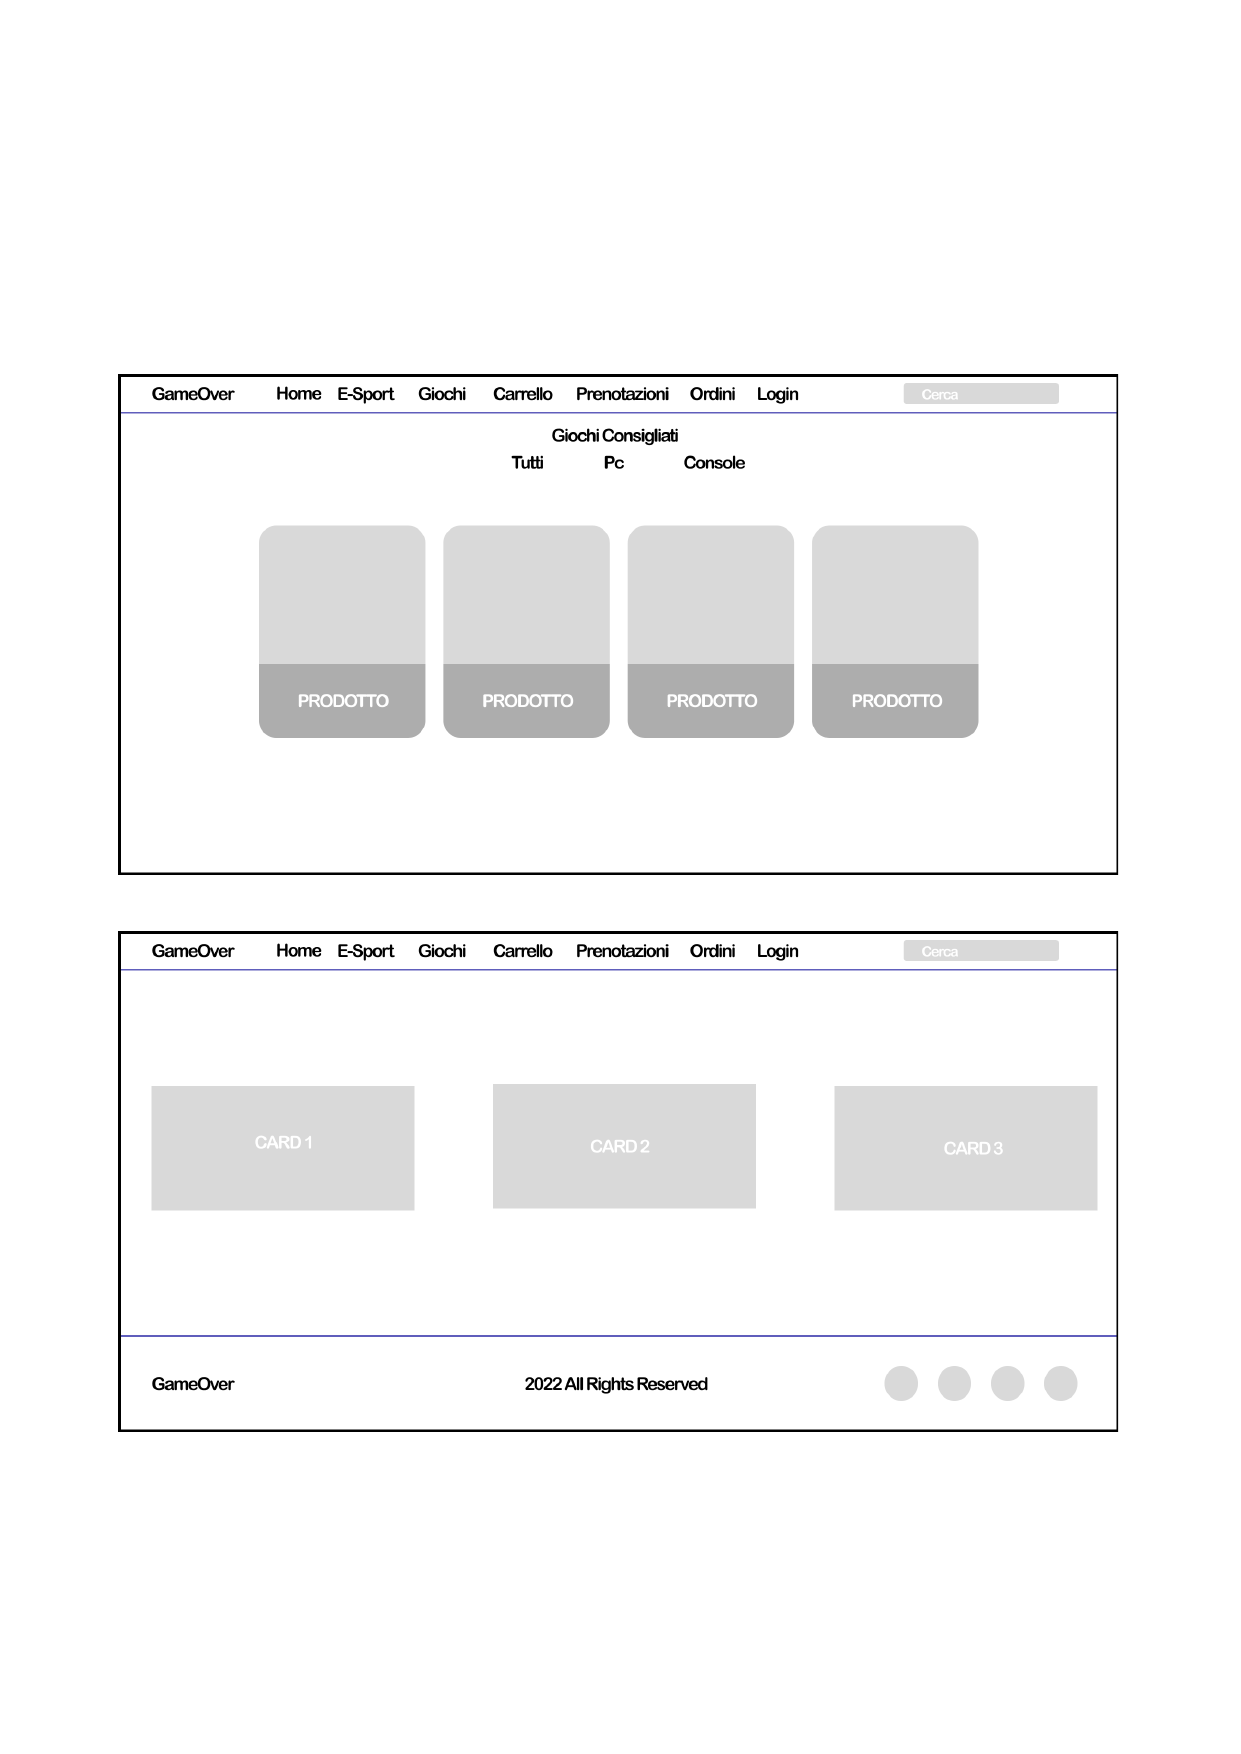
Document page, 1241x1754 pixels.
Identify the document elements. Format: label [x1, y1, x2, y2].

picture [118, 374, 1119, 875]
picture [118, 931, 1119, 1432]
